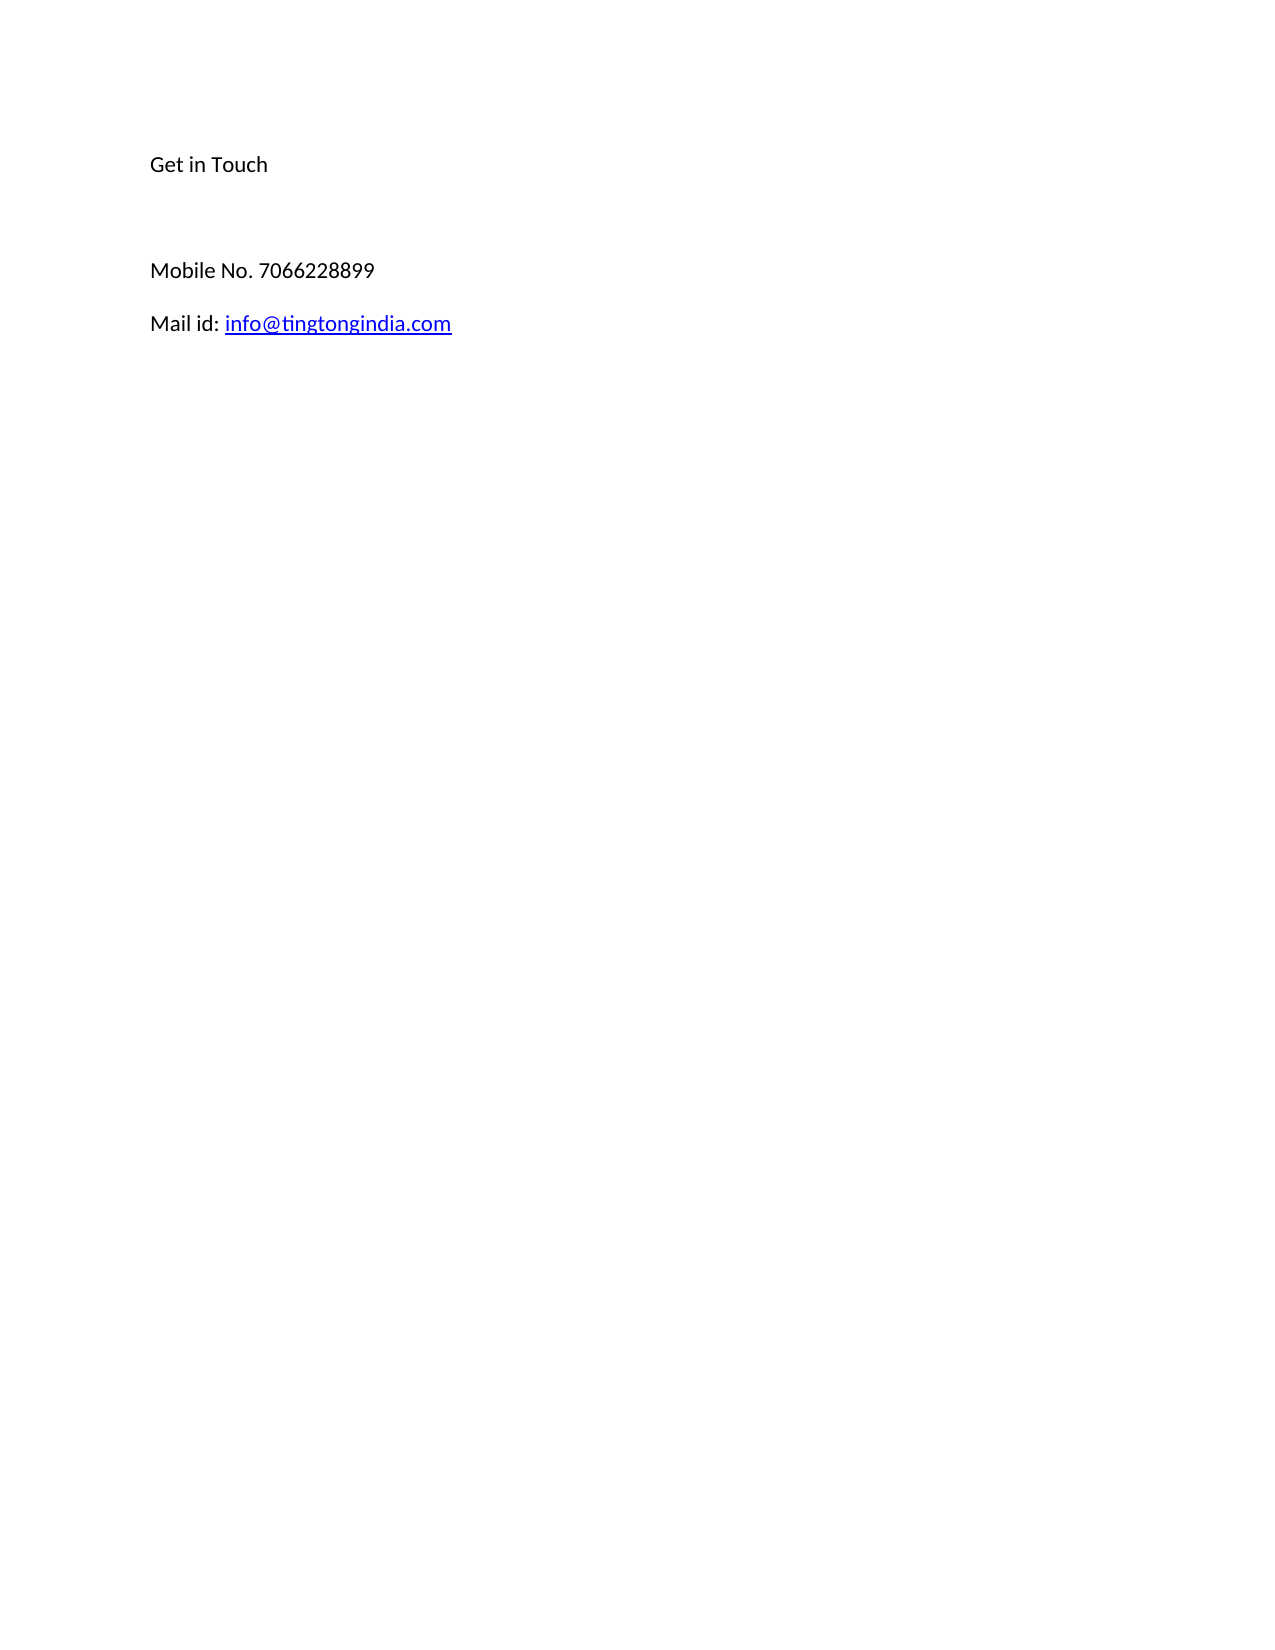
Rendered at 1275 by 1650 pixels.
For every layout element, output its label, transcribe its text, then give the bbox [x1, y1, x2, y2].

text Mail id: info@tingtongindia.com [150, 309, 1125, 337]
text Mobile No. 7066228899 [150, 256, 1125, 284]
text Get in Touch [150, 150, 1125, 178]
